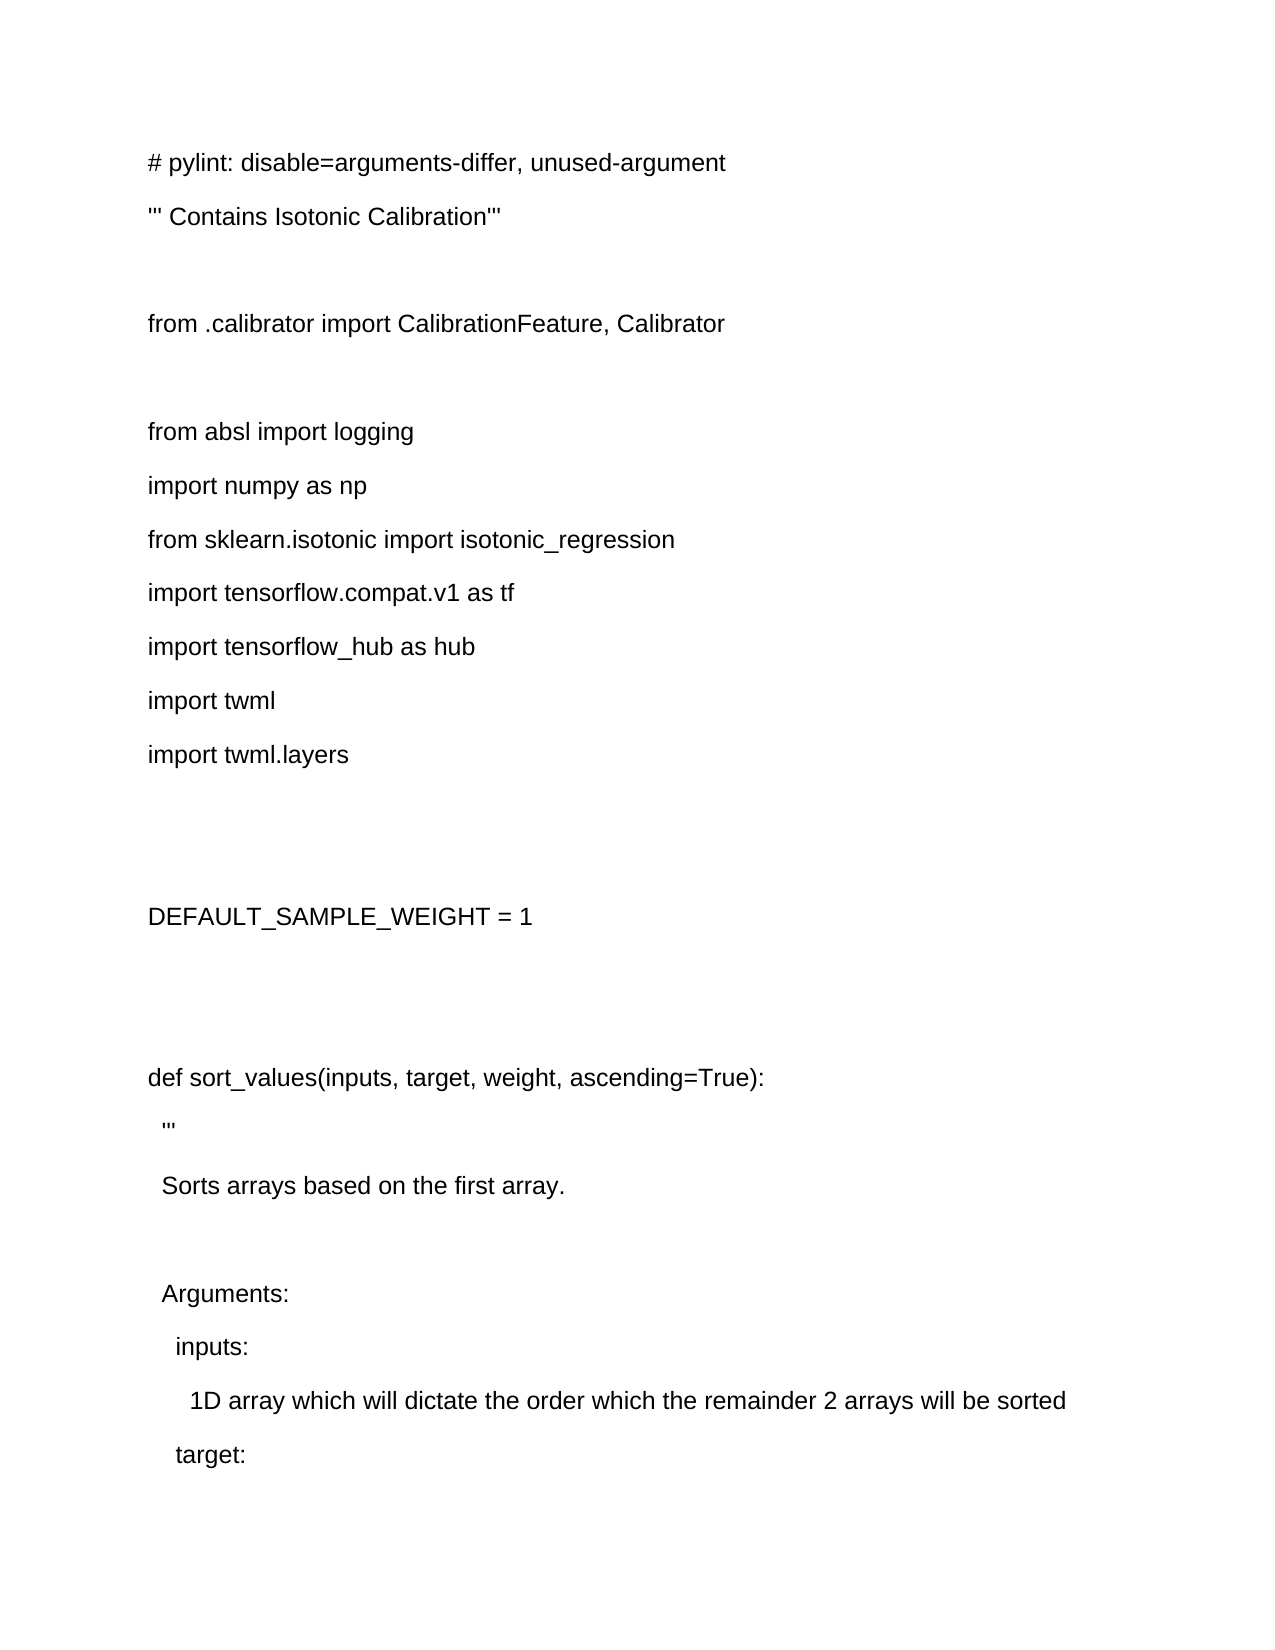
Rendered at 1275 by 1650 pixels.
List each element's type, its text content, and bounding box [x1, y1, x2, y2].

text 1D array which will dictate the order which the remainder 2 arrays will be sorted [148, 1386, 1127, 1415]
text inputs: [148, 1332, 1127, 1361]
text import tensorflow.compat.v1 as tf [148, 578, 1127, 607]
text import twml [148, 686, 1127, 715]
text from .calibrator import CalibrationFeature, Calibrator [148, 309, 1127, 338]
text from absl import logging [148, 417, 1127, 446]
text Sorts arrays based on the first array. [148, 1171, 1127, 1199]
text Arguments: [148, 1278, 1127, 1307]
text target: [148, 1440, 1127, 1469]
text def sort_values(inputs, target, weight, ascending=True): [148, 1063, 1127, 1092]
text # pylint: disable=arguments-differ, unused-argument [148, 148, 1127, 176]
text ''' Contains Isotonic Calibration''' [148, 201, 1127, 230]
text import numpy as np [148, 471, 1127, 499]
text ''' [148, 1117, 1127, 1146]
text import tensorflow_hub as hub [148, 632, 1127, 661]
text import twml.layers [148, 740, 1127, 769]
text DEFAULT_SAMPLE_WEIGHT = 1 [148, 902, 1127, 930]
text from sklearn.isotonic import isotonic_regression [148, 524, 1127, 553]
